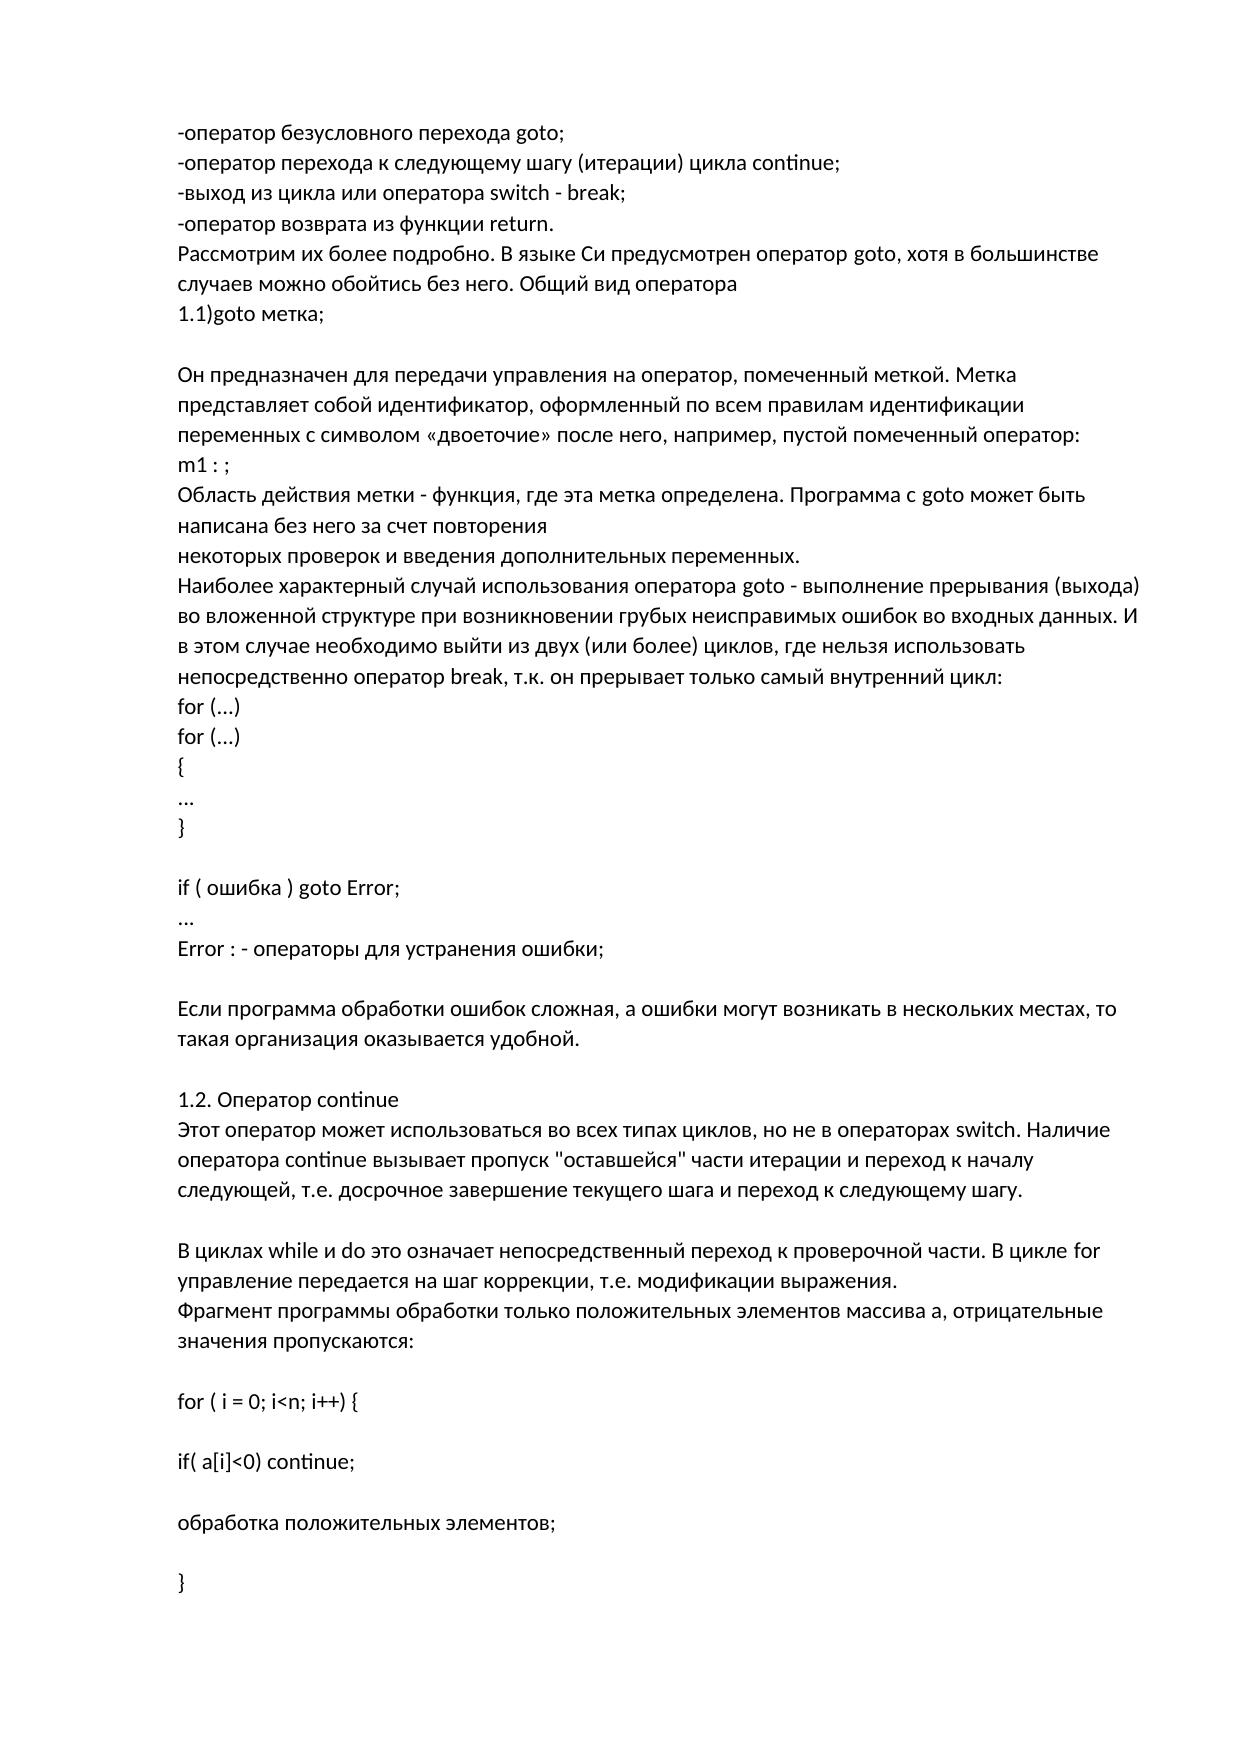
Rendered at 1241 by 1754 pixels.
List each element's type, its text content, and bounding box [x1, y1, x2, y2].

text -оператор безусловного перехода goto; [177, 118, 1152, 146]
text некоторых проверок и введения дополнительных переменных. [177, 541, 1152, 569]
text { [177, 752, 1152, 781]
text -оператор перехода к следующему шагу (итерации) цикла continue; [177, 148, 1152, 176]
text Если программа обработки ошибок сложная, а ошибки могут возникать в нескольких местах, то такая организация оказывается удобной. [177, 994, 1152, 1052]
text Этот оператор может использоваться во всех типах циклов, но не в операторах switch. Наличие оператора continue вызывает пропуск "оставшейся" части итерации и переход к началу следующей, т.е. досрочное завершение текущего шага и переход к следующему шагу. [177, 1115, 1152, 1203]
text for ( i = 0; i<n; i++) { [177, 1387, 1152, 1415]
text if( a[i]<0) continue; [177, 1447, 1152, 1475]
text Область действия метки - функция, где эта метка определена. Программа с goto может быть написана без него за счет повторения [177, 481, 1152, 539]
text Фрагмент программы обработки только положительных элементов массива a, отрицательные значения пропускаются: [177, 1296, 1152, 1354]
text 1.1)goto метка; [177, 299, 1152, 327]
text for (...) [177, 692, 1152, 720]
text } [177, 1568, 1152, 1596]
text } [177, 813, 1152, 841]
text -выход из цикла или оператора switch - break; [177, 178, 1152, 207]
text Рассмотрим их более подробно. В языке Си предусмотрен оператор goto, хотя в большинстве случаев можно обойтись без него. Общий вид оператора [177, 239, 1152, 297]
text for (...) [177, 722, 1152, 750]
text В циклах while и do это означает непосредственный переход к проверочной части. В цикле for управление передается на шаг коррекции, т.е. модификации выражения. [177, 1236, 1152, 1294]
text 1.2. Оператор continue [177, 1085, 1152, 1113]
text -оператор возврата из функции return. [177, 209, 1152, 237]
text обработка положительных элементов; [177, 1508, 1152, 1536]
text Наиболее характерный случай использования оператора goto - выполнение прерывания (выхода) во вложенной структуре при возникновении грубых неисправимых ошибок во входных данных. И в этом случае необходимо выйти из двух (или более) циклов, где нельзя использовать непосредственно оператор break, т.к. он прерывает только самый внутренний цикл: [177, 571, 1152, 690]
text m1 : ; [177, 450, 1152, 478]
text if ( ошибка ) goto Еrror; [177, 873, 1152, 901]
text Он предназначен для передачи управления на оператор, помеченный меткой. Метка представляет собой идентификатор, оформленный по всем правилам идентификации переменных с символом «двоеточие» после него, например, пустой помеченный оператор: [177, 360, 1152, 448]
text Еrror : - операторы для устранения ошибки; [177, 934, 1152, 962]
text ... [177, 783, 1152, 811]
text ... [177, 903, 1152, 932]
